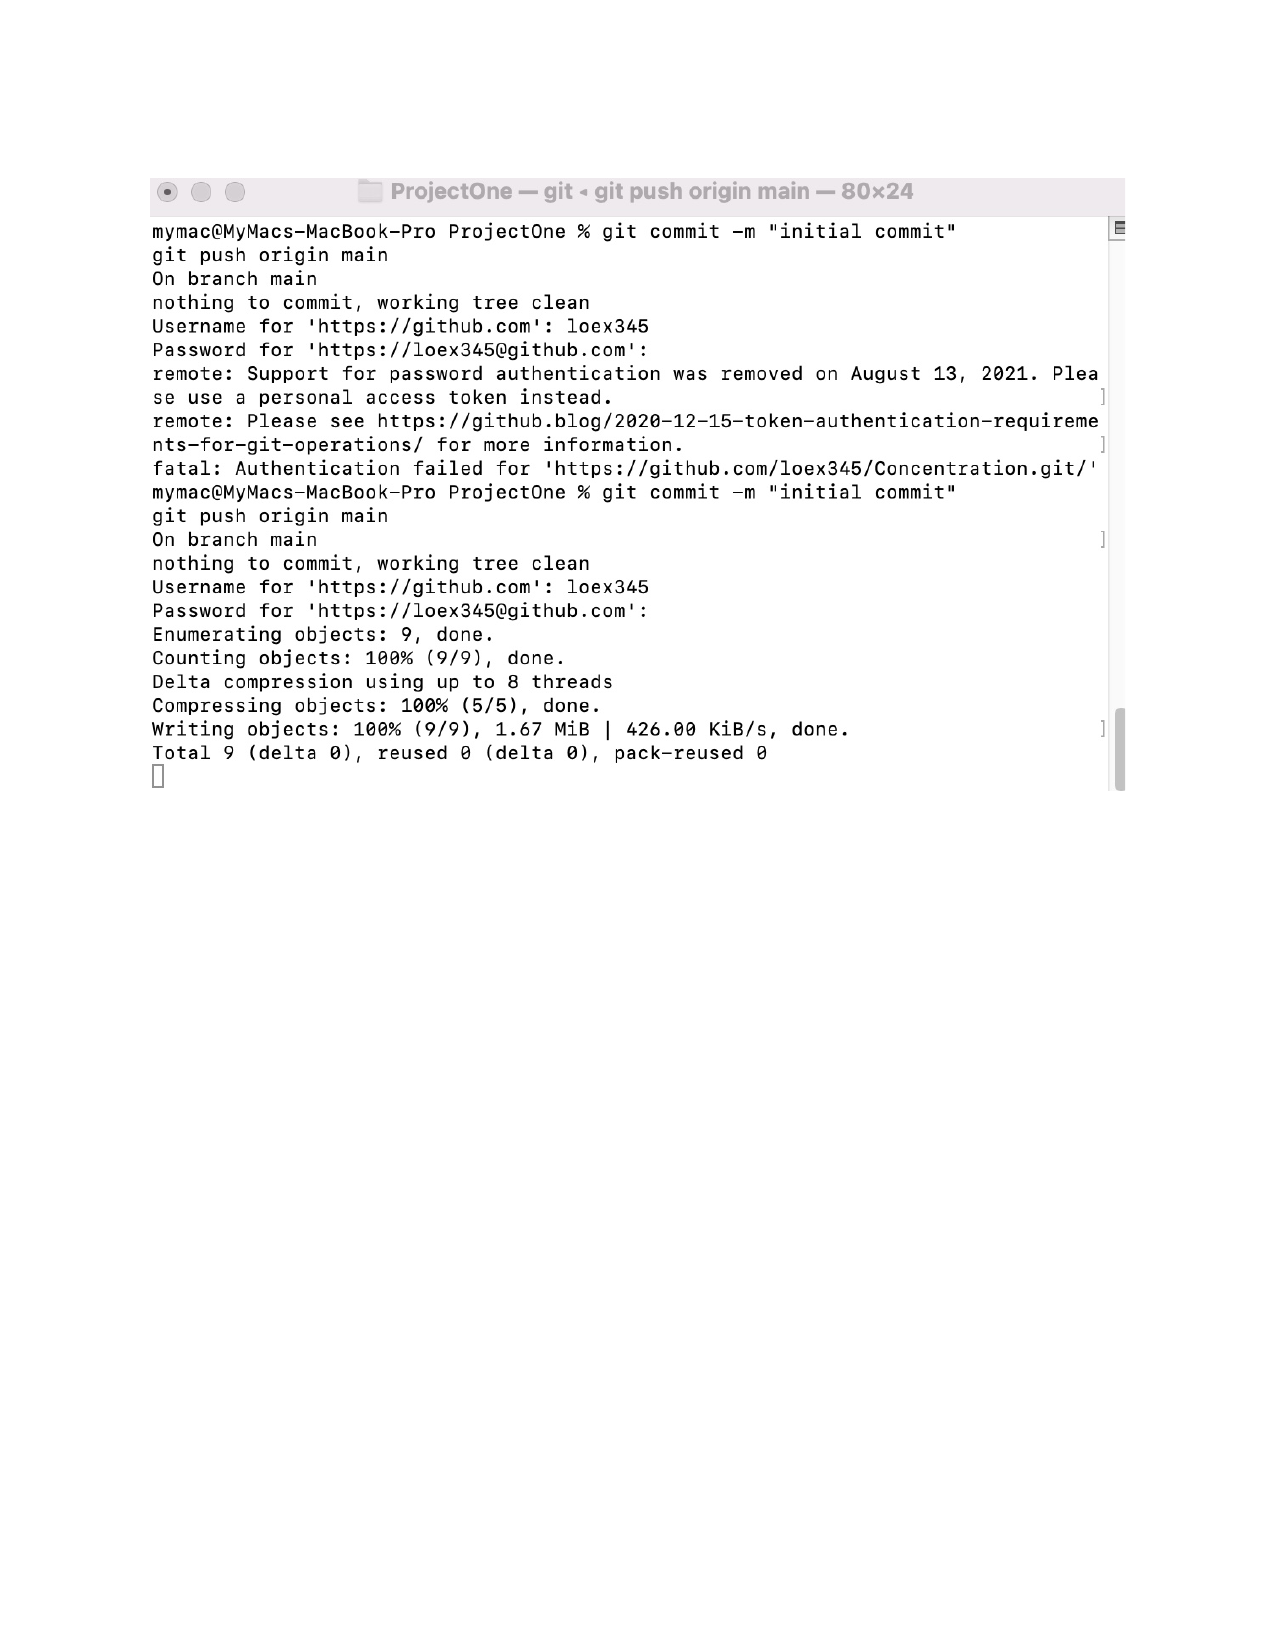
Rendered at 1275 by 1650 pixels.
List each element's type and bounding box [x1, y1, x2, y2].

picture [150, 178, 1125, 791]
